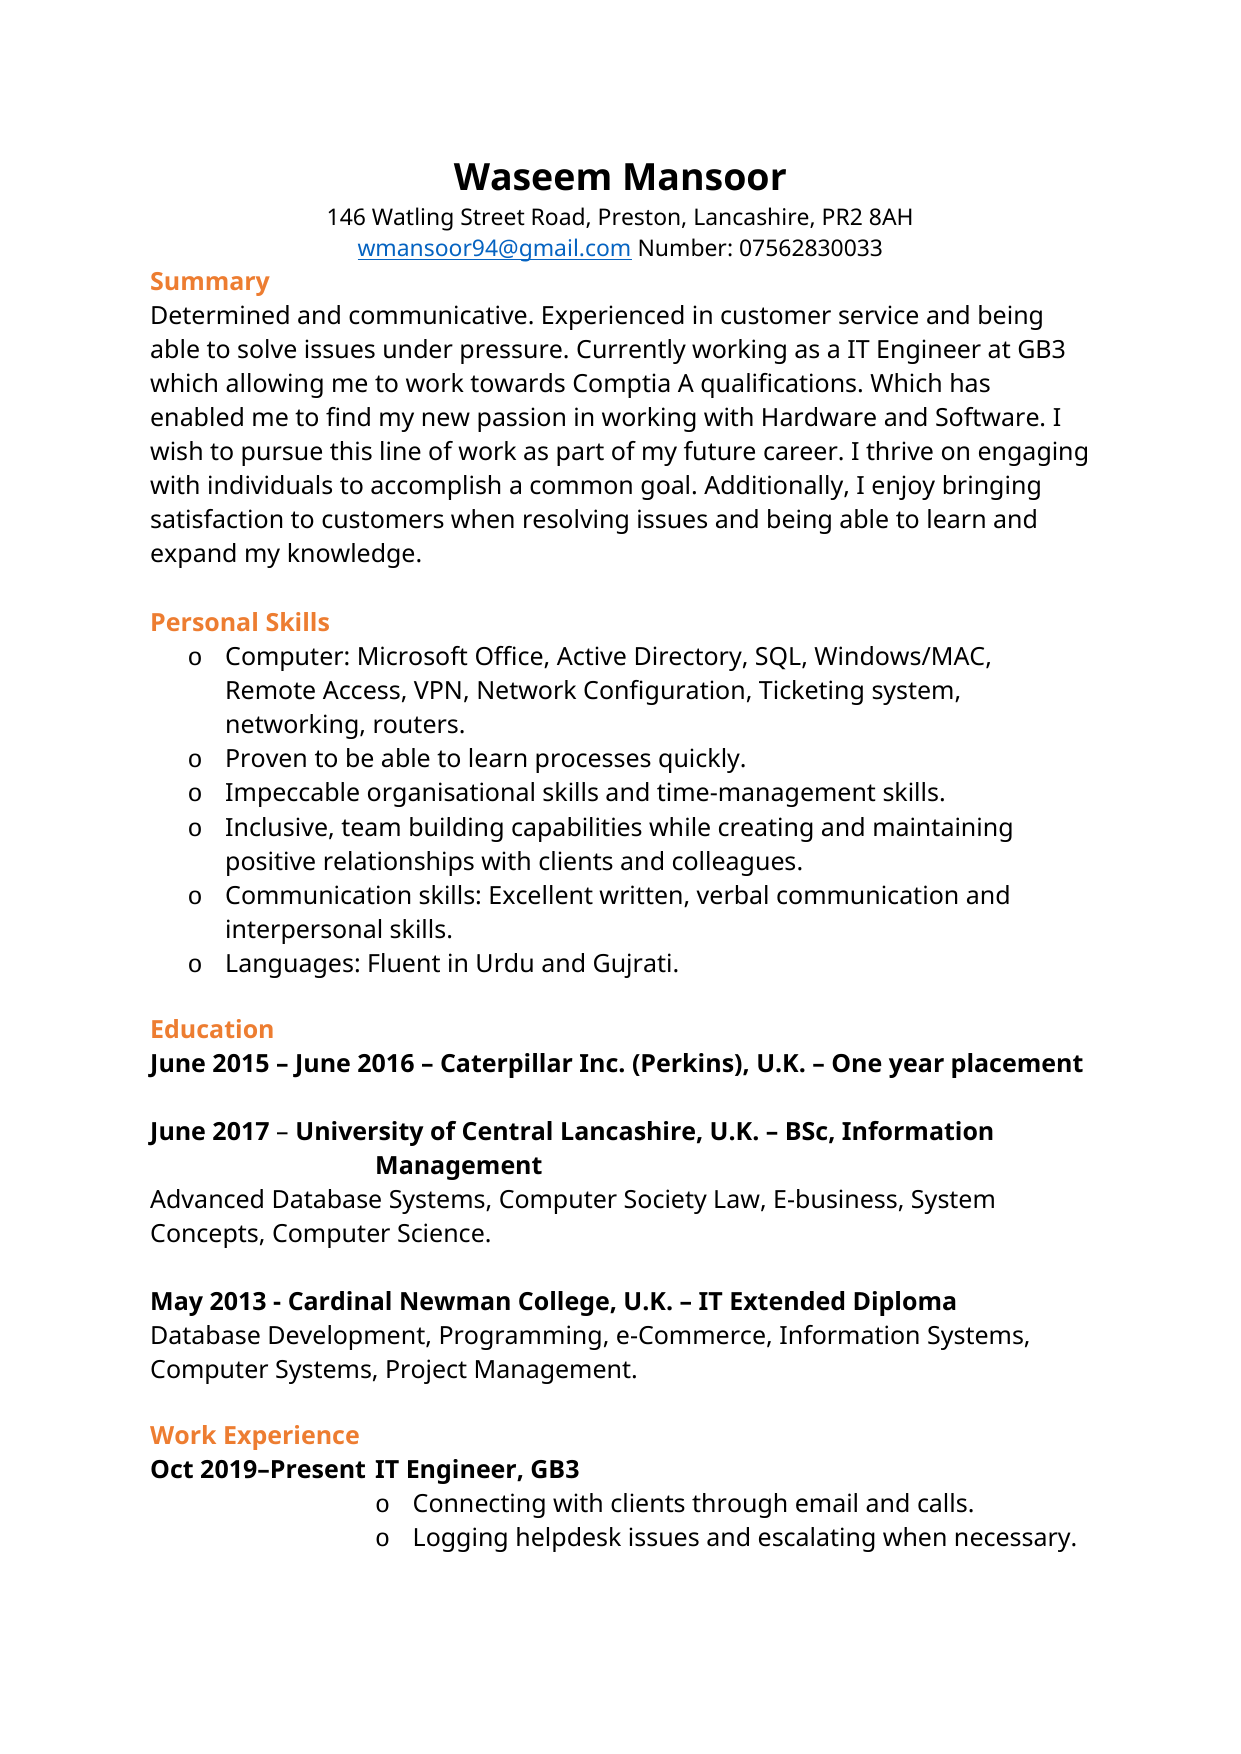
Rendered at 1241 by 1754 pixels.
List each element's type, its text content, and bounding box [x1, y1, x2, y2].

text Work Experience [150, 1417, 1090, 1451]
list Impeccable organisational skills and time-management skills. [187, 775, 1090, 809]
text June 2015 – June 2016 – Caterpillar Inc. (Perkins), U.K. – One year placement [150, 1045, 1090, 1079]
text Database Development, Programming, e-Commerce, Information Systems, Computer Systems, Project Management. [150, 1318, 1090, 1386]
text Education [150, 1011, 1090, 1045]
list Computer: Microsoft Office, Active Directory, SQL, Windows/MAC, Remote Access, VPN, Network Configuration, Ticketing system, networking, routers. [187, 638, 1090, 741]
text Summary [150, 263, 1090, 298]
text May 2013 - Cardinal Newman College, U.K. – IT Extended Diploma [150, 1284, 1090, 1318]
list Languages: Fluent in Urdu and Gujrati. [187, 946, 1090, 980]
text 146 Watling Street Road, Preston, Lancashire, PR2 8AH [150, 201, 1090, 232]
text Personal Skills [150, 604, 1090, 638]
list Inclusive, team building capabilities while creating and maintaining positive relationships with clients and colleagues. [187, 809, 1090, 877]
list Logging helpdesk issues and escalating when necessary. [375, 1520, 1090, 1554]
text June 2017 – University of Central Lancashire, U.K. – BSc, Information Management [150, 1113, 1090, 1182]
text Waseem Mansoor [150, 150, 1090, 201]
text Determined and communicative. Experienced in customer service and being able to solve issues under pressure. Currently working as a IT Engineer at GB3 which allowing me to work towards Comptia A qualifications. Which has enabled me to find my new passion in working with Hardware and Software. I wish to pursue this line of work as part of my future career. I thrive on engaging with individuals to accomplish a common goal. Additionally, I enjoy bringing satisfaction to customers when resolving issues and being able to learn and expand my knowledge. [150, 298, 1090, 570]
text Oct 2019–Present IT Engineer, GB3 [150, 1451, 1090, 1485]
list Proven to be able to learn processes quickly. [187, 741, 1090, 775]
list Connecting with clients through email and calls. [375, 1485, 1090, 1520]
list Communication skills: Excellent written, verbal communication and interpersonal skills. [187, 877, 1090, 946]
text Advanced Database Systems, Computer Society Law, E-business, System Concepts, Computer Science. [150, 1182, 1090, 1250]
text wmansoor94@gmail.com Number: 07562830033 [150, 232, 1090, 263]
